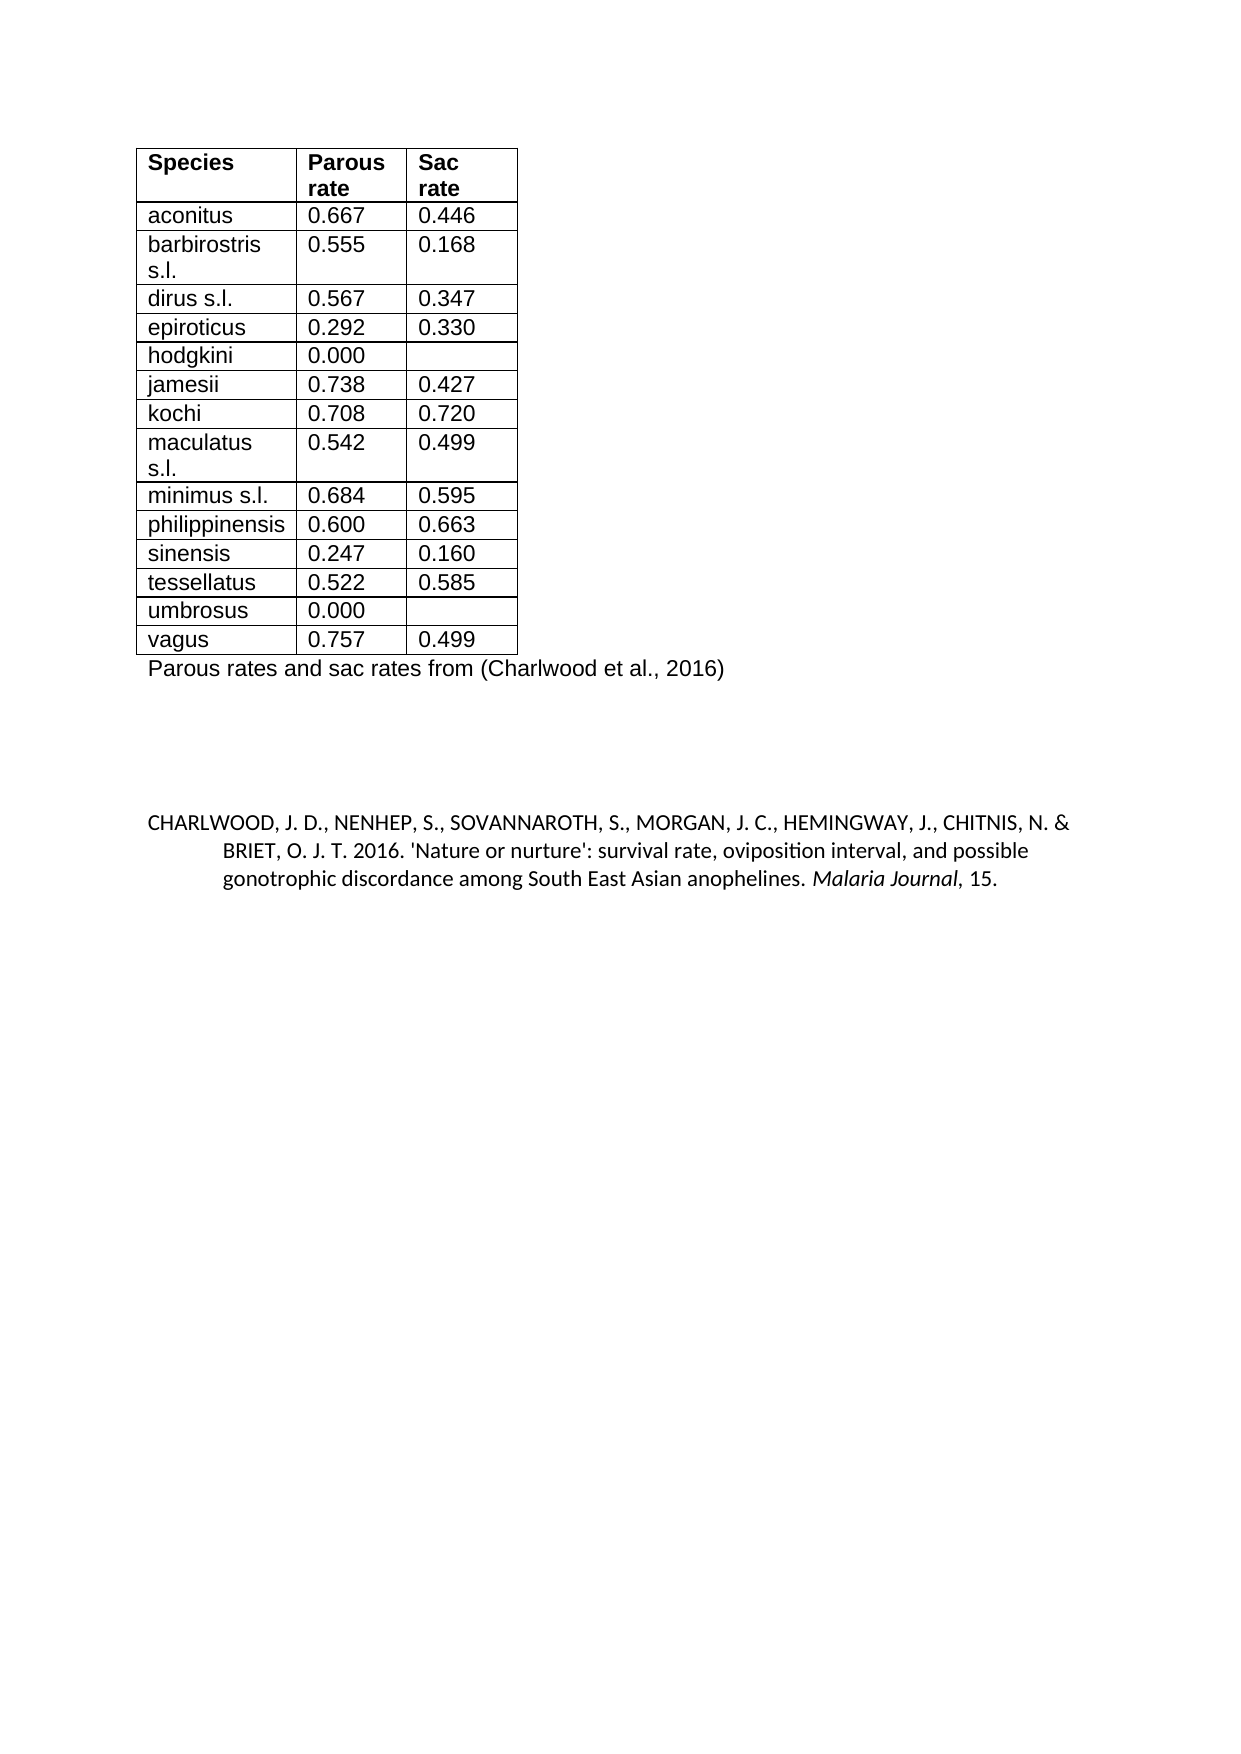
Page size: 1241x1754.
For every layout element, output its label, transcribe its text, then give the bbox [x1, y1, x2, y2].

table_cell 0.720 [407, 400, 517, 428]
table_cell 0.446 [407, 203, 517, 230]
table_cell maculatus s.l. [137, 429, 296, 481]
table_cell sinensis [137, 540, 296, 568]
table_cell 0.708 [297, 400, 406, 428]
table_header Species [137, 149, 296, 201]
table_cell umbrosus [137, 598, 296, 625]
table_cell 0.738 [297, 371, 406, 399]
table_cell 0.542 [297, 429, 406, 481]
table_cell 0.168 [407, 231, 517, 284]
table_cell 0.757 [297, 626, 406, 654]
table_cell epiroticus [137, 314, 296, 341]
table_cell 0.522 [297, 569, 406, 596]
table_cell 0.567 [297, 285, 406, 313]
table_cell 0.600 [297, 511, 406, 539]
table_cell aconitus [137, 203, 296, 230]
table_cell 0.330 [407, 314, 517, 341]
table_cell 0.663 [407, 511, 517, 539]
text Parous rates and sac rates from (Charlwood et al., 2016) [148, 655, 1093, 681]
table_cell 0.555 [297, 231, 406, 284]
table_cell 0.499 [407, 429, 517, 481]
table_cell hodgkini [137, 343, 296, 370]
table_cell 0.667 [297, 203, 406, 230]
table_cell 0.684 [297, 483, 406, 510]
table_cell [407, 343, 517, 370]
table_cell 0.292 [297, 314, 406, 341]
table_header Sac rate [407, 149, 517, 201]
table_cell jamesii [137, 371, 296, 399]
table_cell philippinensis [137, 511, 296, 539]
table_cell tessellatus [137, 569, 296, 596]
table_header Parous rate [297, 149, 406, 201]
table_cell 0.347 [407, 285, 517, 313]
table_cell 0.247 [297, 540, 406, 568]
text CHARLWOOD, J. D., NENHEP, S., SOVANNAROTH, S., MORGAN, J. C., HEMINGWAY, J., CHITNIS, N. & BRIET, O. J. T. 2016. 'Nature or nurture': survival rate, oviposition interval, and possible gonotrophic discordance among South East Asian anophelines. Malaria Journal, 15. [148, 808, 1093, 892]
table_cell vagus [137, 626, 296, 654]
table_cell 0.000 [297, 343, 406, 370]
table_cell dirus s.l. [137, 285, 296, 313]
table_cell 0.499 [407, 626, 517, 654]
table_cell 0.595 [407, 483, 517, 510]
table_cell 0.160 [407, 540, 517, 568]
table_cell kochi [137, 400, 296, 428]
table_cell [407, 598, 517, 625]
table_cell minimus s.l. [137, 483, 296, 510]
table_cell barbirostris s.l. [137, 231, 296, 284]
table_cell 0.585 [407, 569, 517, 596]
table_cell 0.000 [297, 598, 406, 625]
table_cell 0.427 [407, 371, 517, 399]
